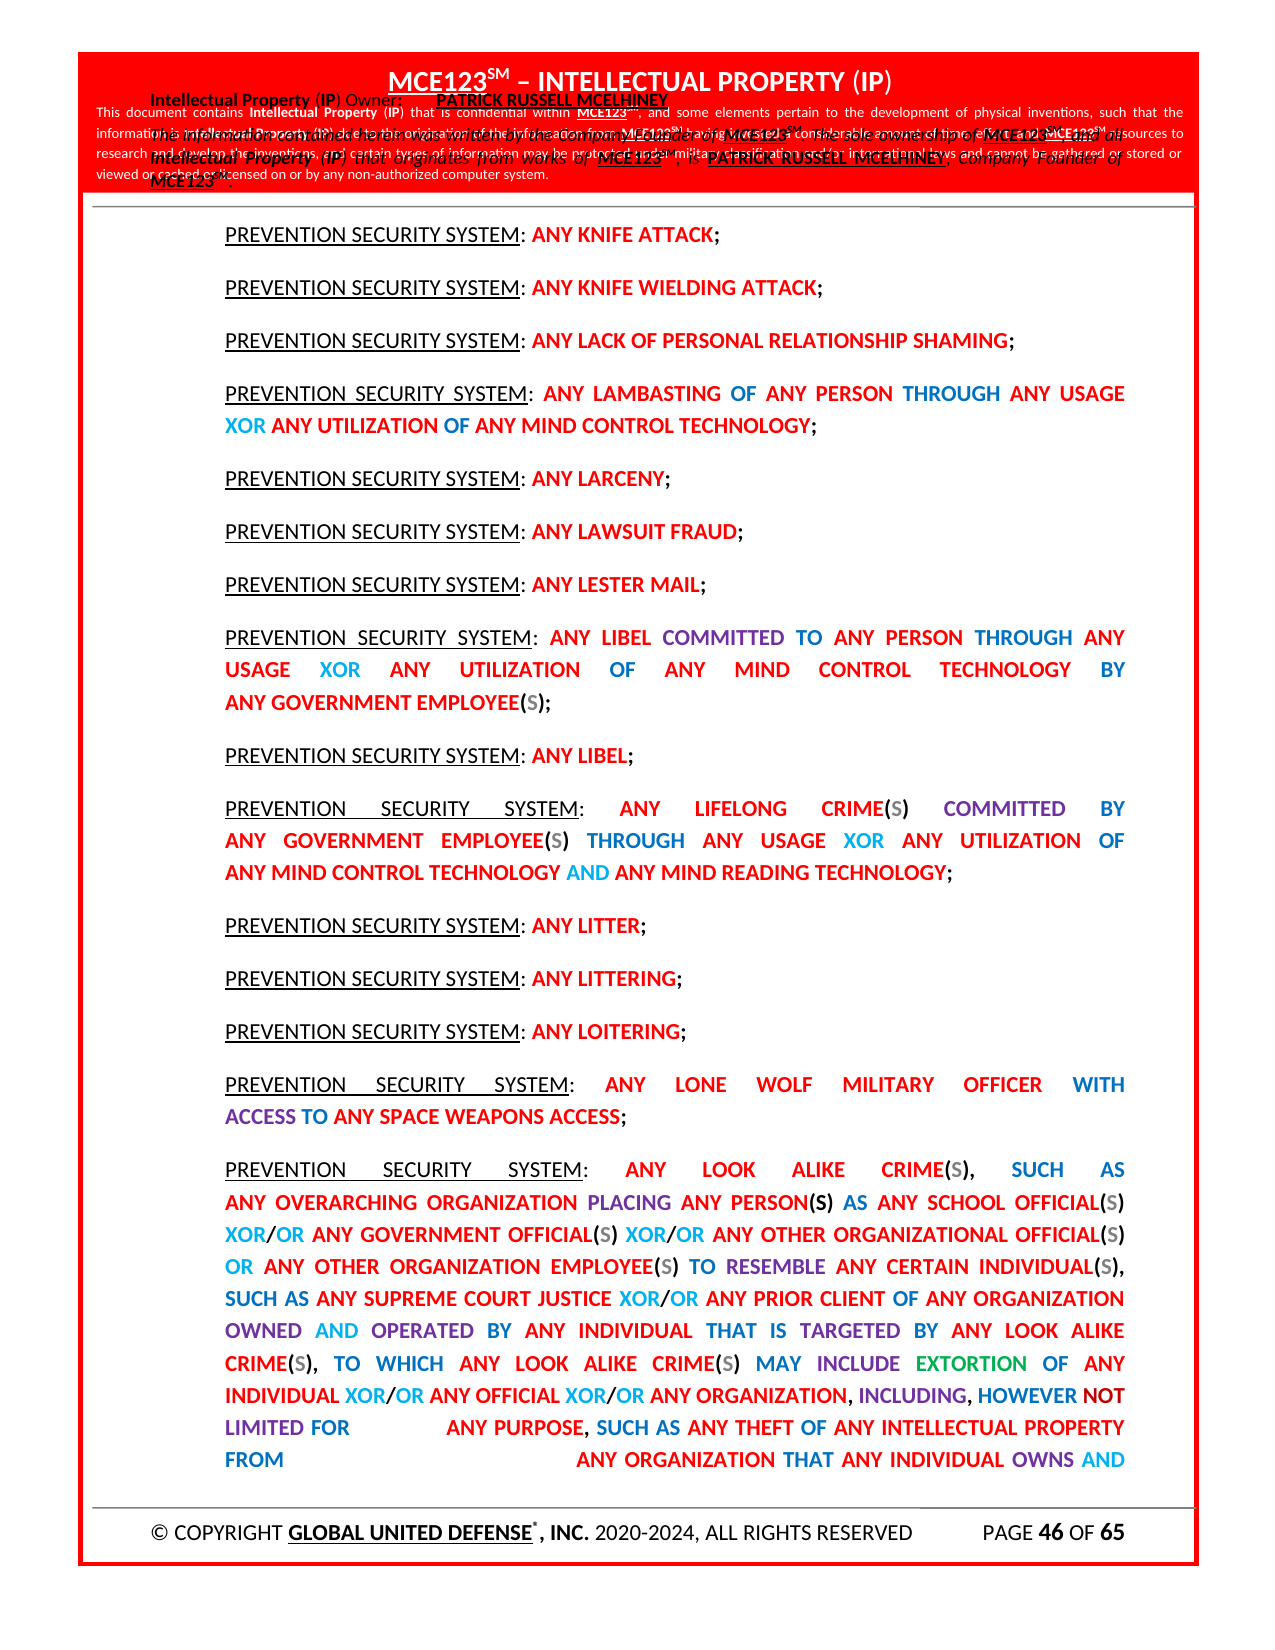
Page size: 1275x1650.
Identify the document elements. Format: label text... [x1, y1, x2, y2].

text PREVENTION SECURITY SYSTEM: ANY LACK OF PERSONAL RELATIONSHIP SHAMING; [225, 326, 1125, 354]
text PREVENTION SECURITY SYSTEM: ANY LARCENY; [225, 464, 1125, 492]
text PREVENTION SECURITY SYSTEM: ANY LOITERING; [225, 1017, 1125, 1045]
text PREVENTION SECURITY SYSTEM: ANY LIFELONG CRIME(S) COMMITTED BY ANY GOVERNMENT EMPLOYEE(S) THROUGH ANY USAGE XOR ANY UTILIZATION OF ANY MIND CONTROL TECHNOLOGY AND ANY MIND READING TECHNOLOGY; [225, 794, 1125, 886]
text PREVENTION SECURITY SYSTEM: ANY LITTERING; [225, 964, 1125, 992]
text PREVENTION SECURITY SYSTEM: ANY LAWSUIT FRAUD; [225, 517, 1125, 545]
text PREVENTION SECURITY SYSTEM: ANY KNIFE ATTACK; [225, 220, 1125, 248]
text PREVENTION SECURITY SYSTEM: ANY LESTER MAIL; [225, 570, 1125, 598]
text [225, 1156, 1125, 1473]
text PREVENTION SECURITY SYSTEM: ANY LITTER; [225, 911, 1125, 939]
text PREVENTION SECURITY SYSTEM: ANY LIBEL; [225, 741, 1125, 769]
text PREVENTION SECURITY SYSTEM: ANY LIBEL COMMITTED TO ANY PERSON THROUGH ANY USAGE XOR ANY UTILIZATION OF ANY MIND CONTROL TECHNOLOGY BY ANY GOVERNMENT EMPLOYEE(S); [225, 623, 1125, 716]
text PREVENTION SECURITY SYSTEM: ANY LAMBASTING OF ANY PERSON THROUGH ANY USAGE XOR ANY UTILIZATION OF ANY MIND CONTROL TECHNOLOGY; [225, 379, 1125, 439]
text PREVENTION SECURITY SYSTEM: ANY KNIFE WIELDING ATTACK; [225, 273, 1125, 301]
text PREVENTION SECURITY SYSTEM: ANY LONE WOLF MILITARY OFFICER WITH ACCESS TO ANY SPACE WEAPONS ACCESS; [225, 1070, 1125, 1131]
